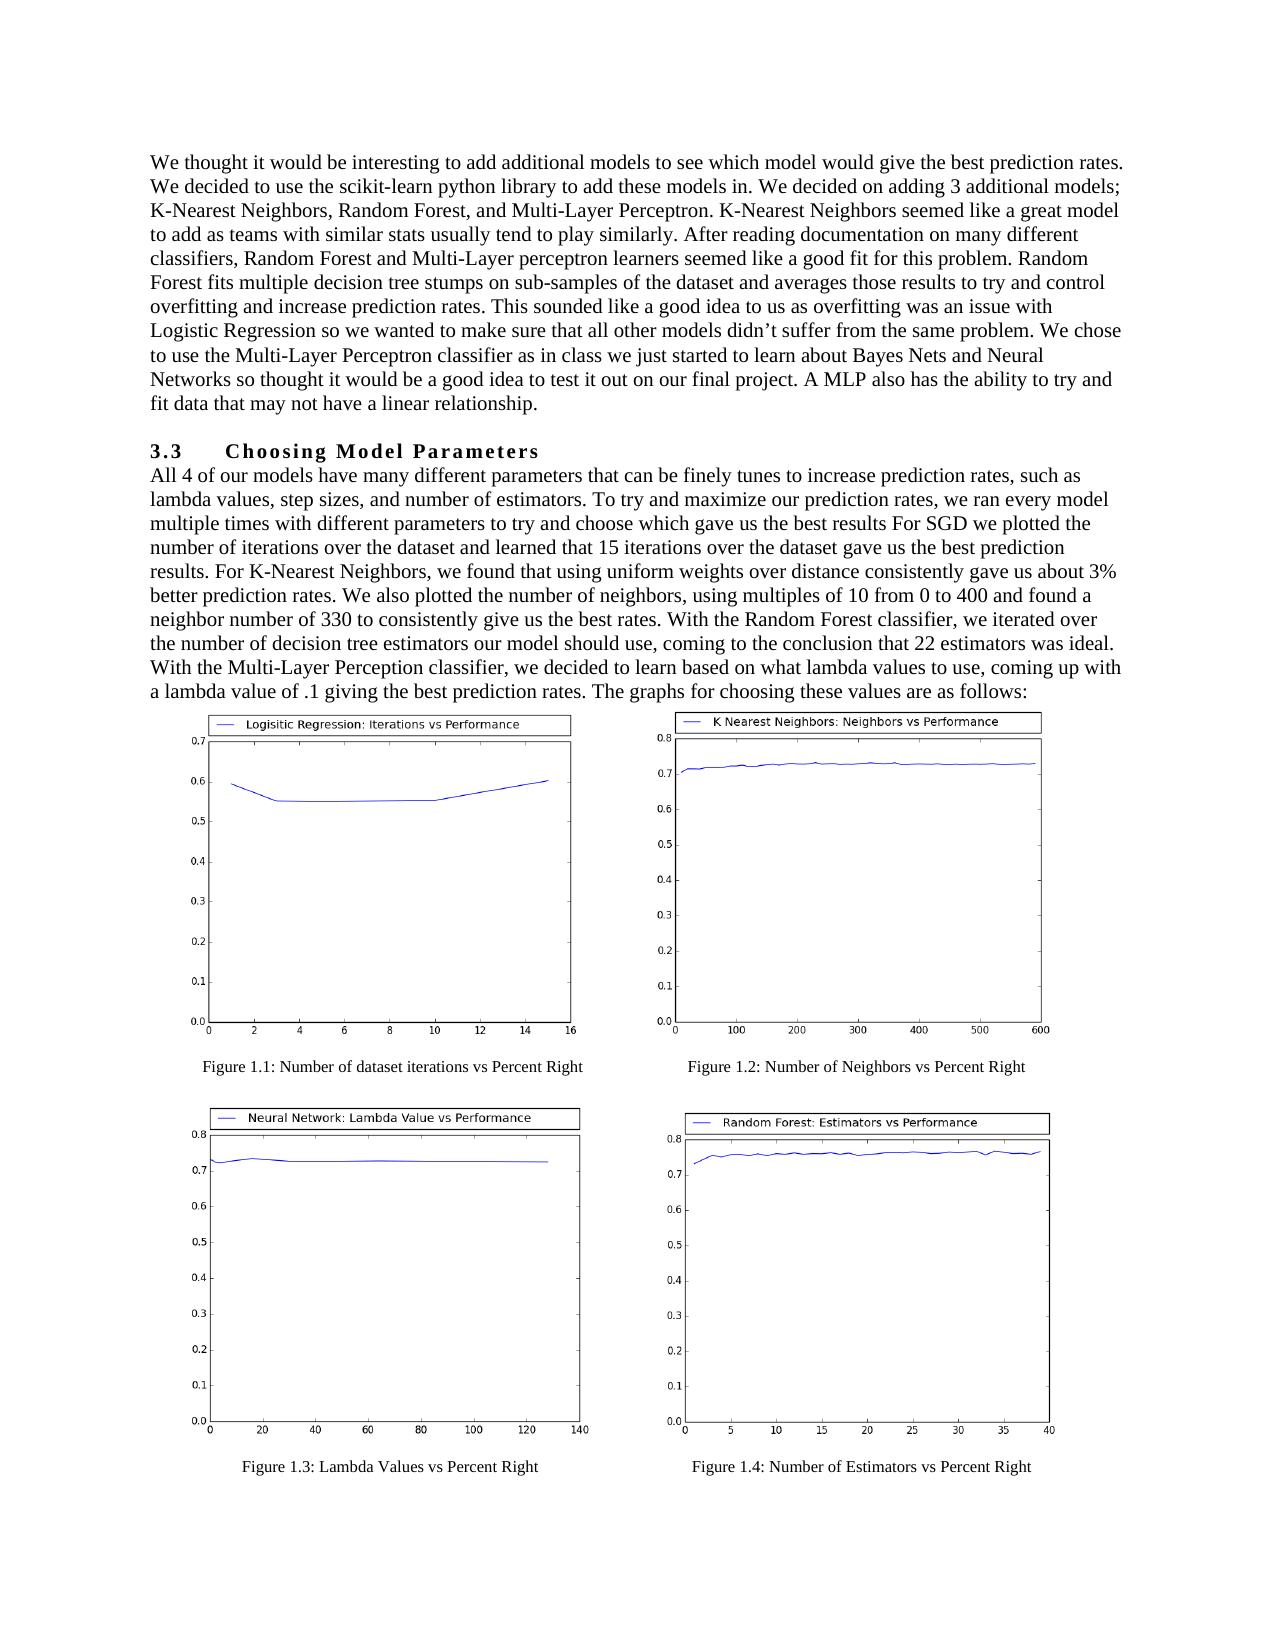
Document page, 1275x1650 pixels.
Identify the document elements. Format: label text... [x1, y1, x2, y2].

text 3.3 Choosing Model Parameters [150, 439, 1125, 463]
text Figure 1.1: Number of dataset iterations vs Percent Right Figure 1.2: Number of Neighbors vs Percent Right [150, 1056, 1125, 1076]
picture [150, 703, 1088, 1057]
text Figure 1.3: Lambda Values vs Percent Right Figure 1.4: Number of Estimators vs Percent Right [150, 1457, 1125, 1476]
picture [150, 1099, 1096, 1457]
text We thought it would be interesting to add additional models to see which model would give the best prediction rates. We decided to use the scikit-learn python library to add these models in. We decided on adding 3 additional models; K-Nearest Neighbors, Random Forest, and Multi-Layer Perceptron. K-Nearest Neighbors seemed like a great model to add as teams with similar stats usually tend to play similarly. After reading documentation on many different classifiers, Random Forest and Multi-Layer perceptron learners seemed like a good fit for this problem. Random Forest fits multiple decision tree stumps on sub-samples of the dataset and averages those results to try and control overfitting and increase prediction rates. This sounded like a good idea to us as overfitting was an issue with Logistic Regression so we wanted to make sure that all other models didn’t suffer from the same problem. We chose to use the Multi-Layer Perceptron classifier as in class we just started to learn about Bayes Nets and Neural Networks so thought it would be a good idea to test it out on our final project. A MLP also has the ability to try and fit data that may not have a linear relationship. [150, 150, 1125, 415]
text All 4 of our models have many different parameters that can be finely tunes to increase prediction rates, such as lambda values, step sizes, and number of estimators. To try and maximize our prediction rates, we ran every model multiple times with different parameters to try and choose which gave us the best results For SGD we plotted the number of iterations over the dataset and learned that 15 iterations over the dataset gave us the best prediction results. For K-Nearest Neighbors, we found that using uniform weights over distance consistently gave us about 3% better prediction rates. We also plotted the number of neighbors, using multiples of 10 from 0 to 400 and found a neighbor number of 330 to consistently give us the best rates. With the Random Forest classifier, we iterated over the number of decision tree estimators our model should use, coming to the conclusion that 22 estimators was ideal. With the Multi-Layer Perception classifier, we decided to learn based on what lambda values to use, coming up with a lambda value of .1 giving the best prediction rates. The graphs for choosing these values are as follows: [150, 463, 1125, 703]
